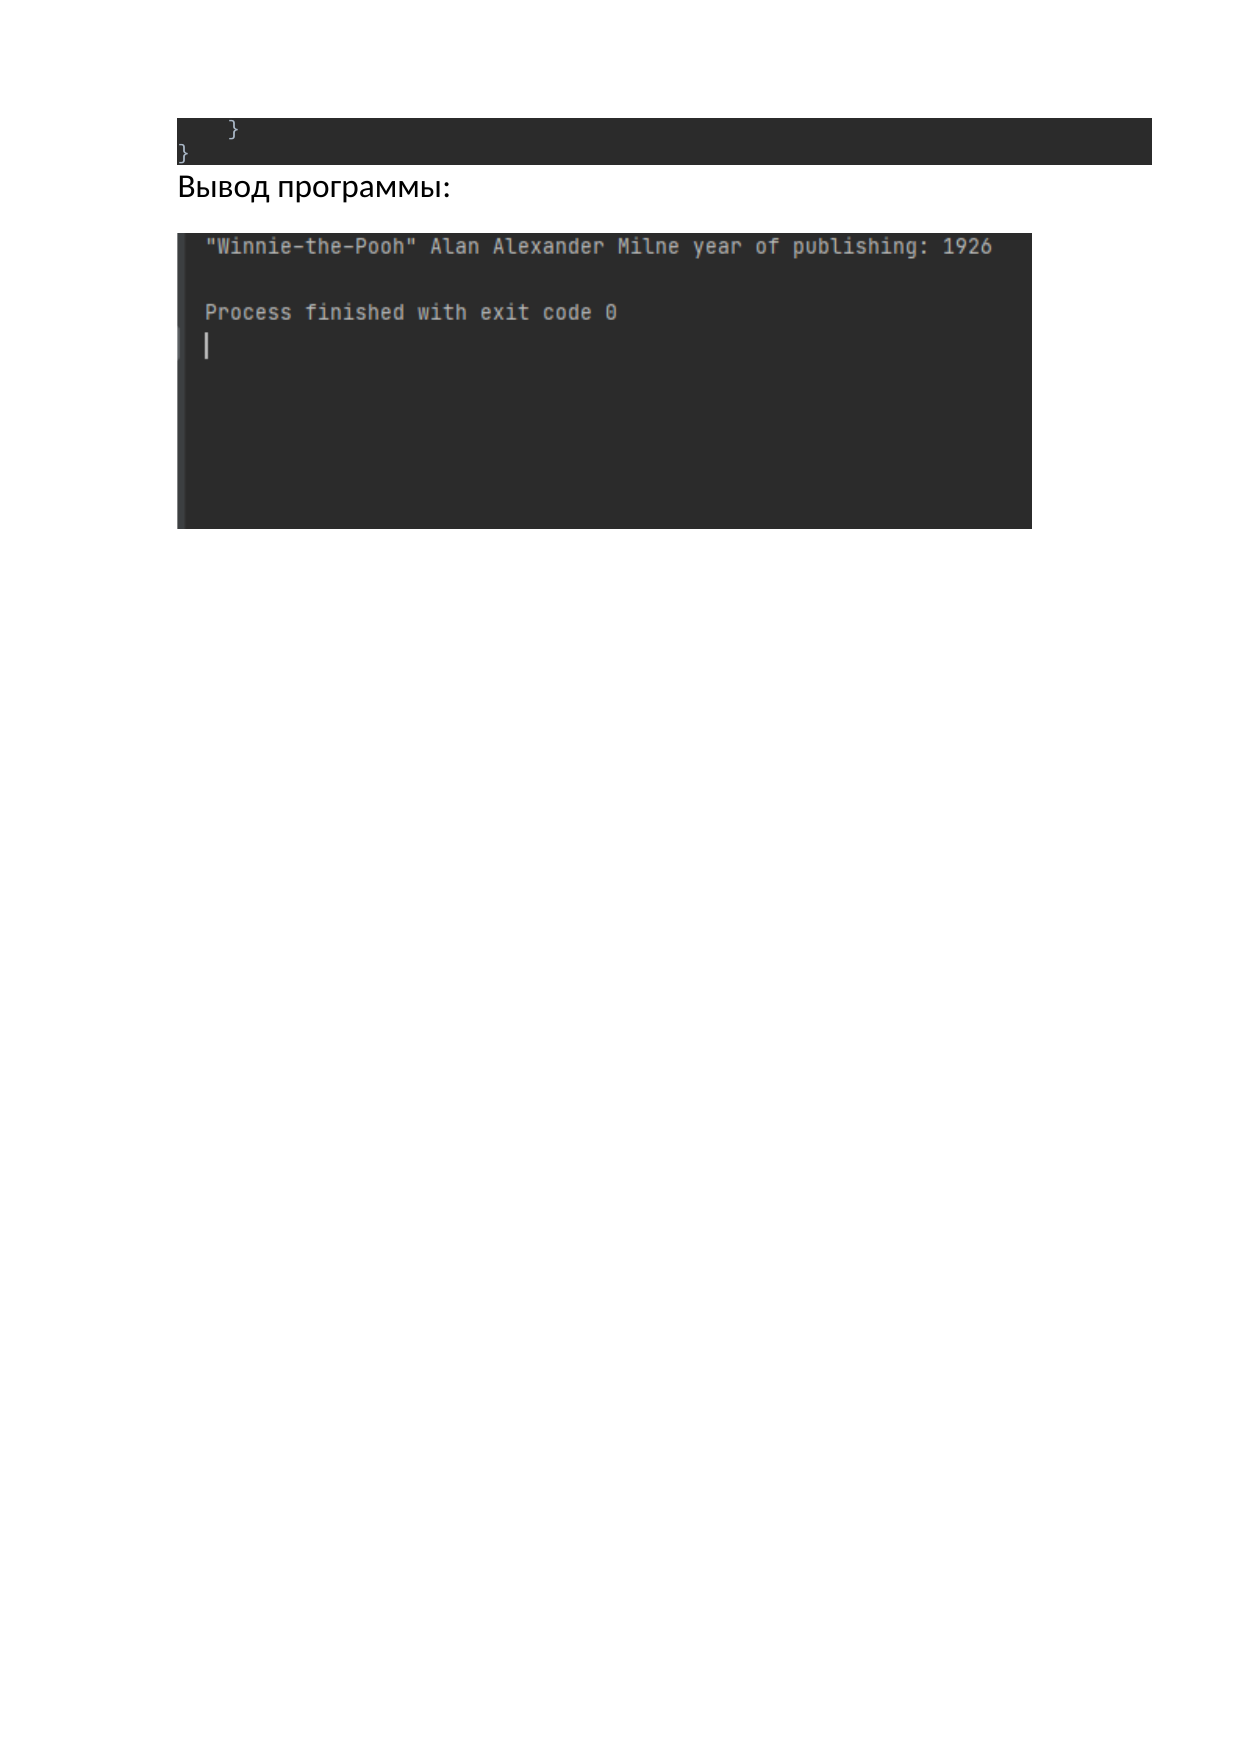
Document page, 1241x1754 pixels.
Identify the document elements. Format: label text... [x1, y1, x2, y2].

text Вывод программы: [177, 165, 1152, 206]
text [177, 118, 1152, 165]
picture [177, 233, 1032, 529]
